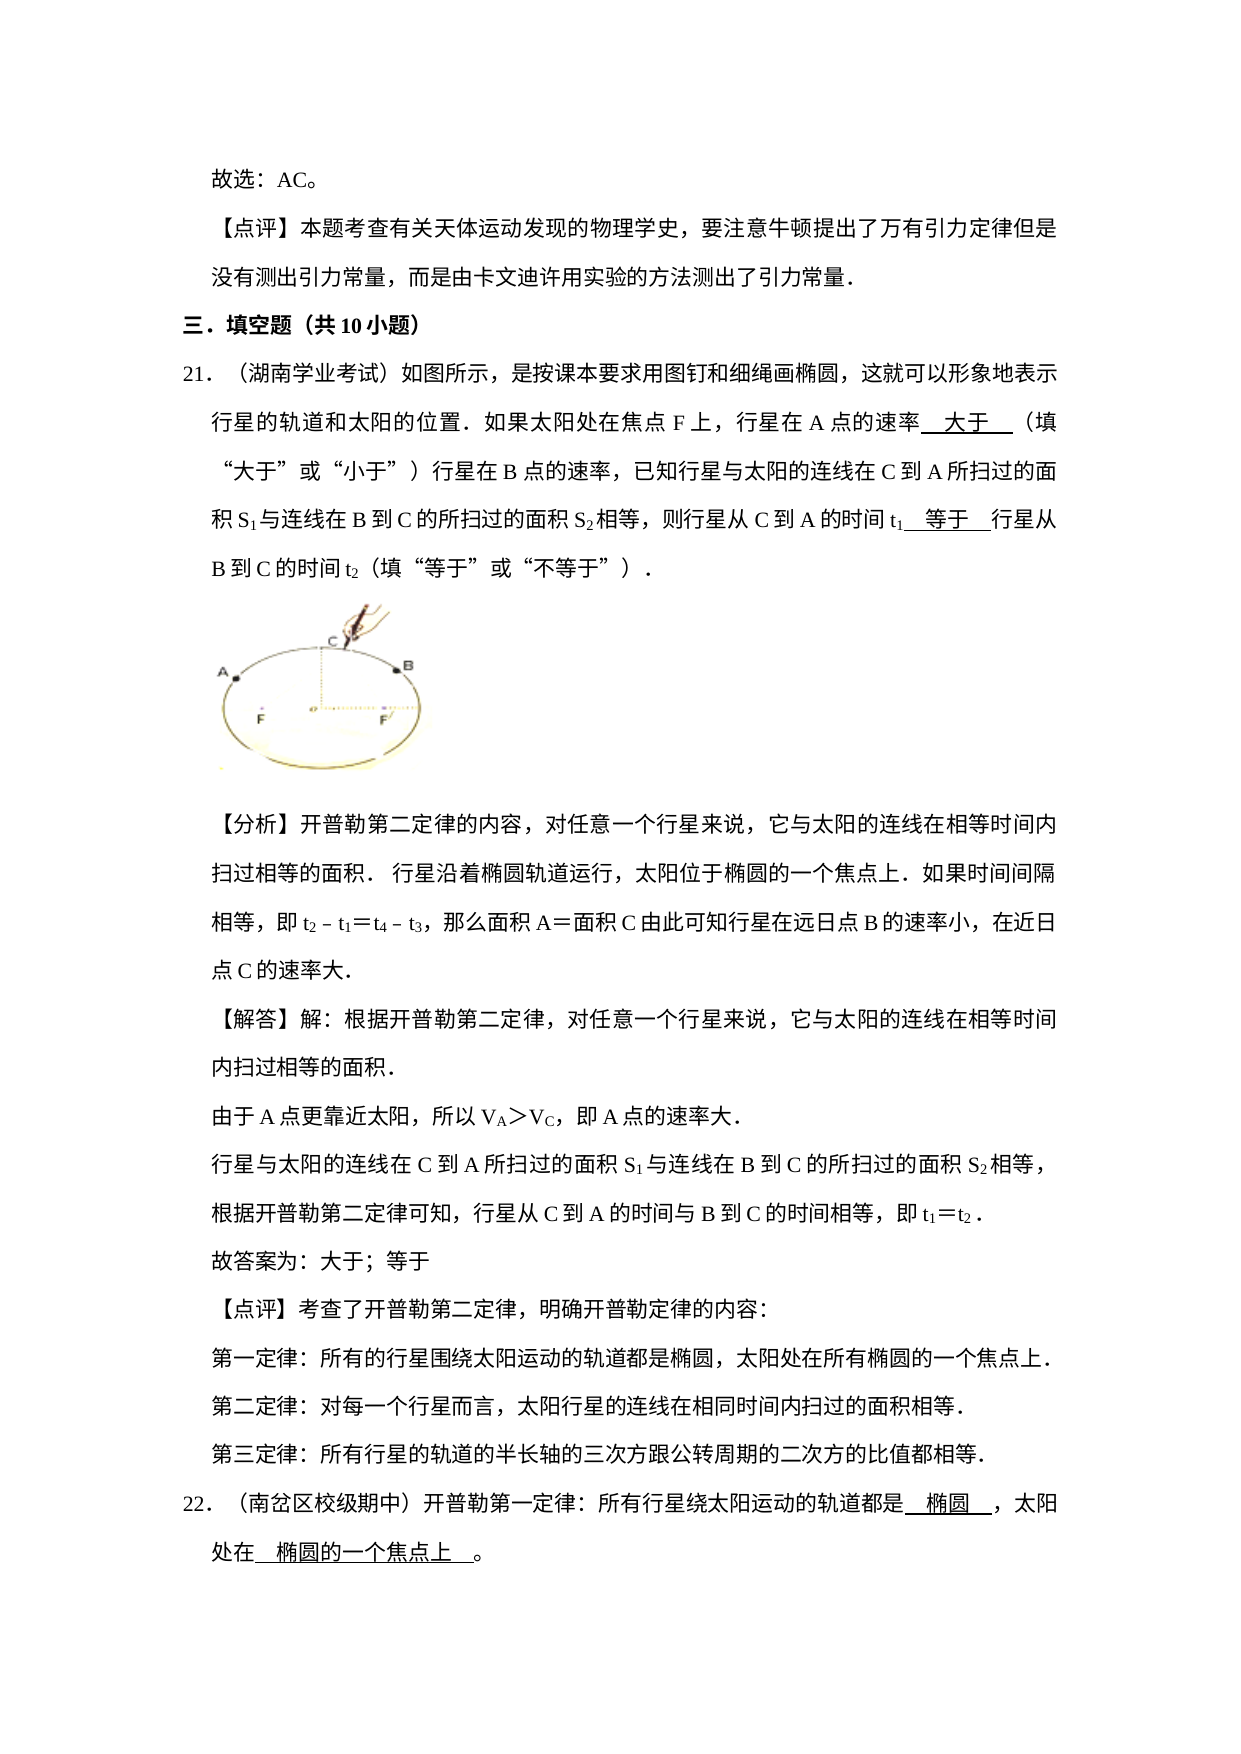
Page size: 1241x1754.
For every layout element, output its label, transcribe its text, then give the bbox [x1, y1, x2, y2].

text 第三定律：所有行星的轨道的半长轴的三次方跟公转周期的二次方的比值都相等． [211, 1437, 1058, 1469]
text 行星与太阳的连线在C到A所扫过的面积S1与连线在B到C的所扫过的面积S2相等，根据开普勒第二定律可知，行星从C到A的时间与B到C的时间相等，即t1＝t2 ． [211, 1147, 1058, 1228]
text 第二定律：对每一个行星而言，太阳行星的连线在相同时间内扫过的面积相等． [211, 1389, 1058, 1421]
picture [211, 598, 437, 776]
text 三．填空题（共10小题） [183, 307, 1058, 340]
text 故答案为：大于；等于 [211, 1244, 1058, 1276]
text 22．（南岔区校级期中）开普勒第一定律：所有行星绕太阳运动的轨道都是 椭圆 ，太阳处在 椭圆的一个焦点上 。 [183, 1485, 1058, 1567]
text 【点评】本题考查有关天体运动发现的物理学史，要注意牛顿提出了万有引力定律但是没有测出引力常量，而是由卡文迪许用实验的方法测出了引力常量． [211, 210, 1058, 292]
text 【解答】解：根据开普勒第二定律，对任意一个行星来说，它与太阳的连线在相等时间内扫过相等的面积． [211, 1001, 1058, 1082]
text 【点评】考查了开普勒第二定律，明确开普勒定律的内容： [211, 1292, 1058, 1324]
text 21．（湖南学业考试）如图所示，是按课本要求用图钉和细绳画椭圆，这就可以形象地表示行星的轨道和太阳的位置．如果太阳处在焦点F上，行星在A点的速率 大于 （填“大于”或“小于”）行星在B 点的速率，已知行星与太阳的连线在C到A所扫过的面积S1与连线在B到C的所扫过的面积S2相等，则行星从C到A的时间t1 等于 行星从B到C的时间t2（填“等于”或“不等于”）． [183, 356, 1058, 583]
text 第一定律：所有的行星围绕太阳运动的轨道都是椭圆，太阳处在所有椭圆的一个焦点上． [211, 1340, 1058, 1373]
text 故选：AC。 [211, 162, 1058, 194]
text 【分析】开普勒第二定律的内容，对任意一个行星来说，它与太阳的连线在相等时间内扫过相等的面积． 行星沿着椭圆轨道运行，太阳位于椭圆的一个焦点上．如果时间间隔相等，即t2﹣t1＝t4﹣t3，那么面积A＝面积C由此可知行星在远日点B的速率小，在近日点C的速率大． [211, 807, 1058, 985]
text 由于A点更靠近太阳，所以VA＞VC，即A点的速率大． [211, 1098, 1058, 1131]
